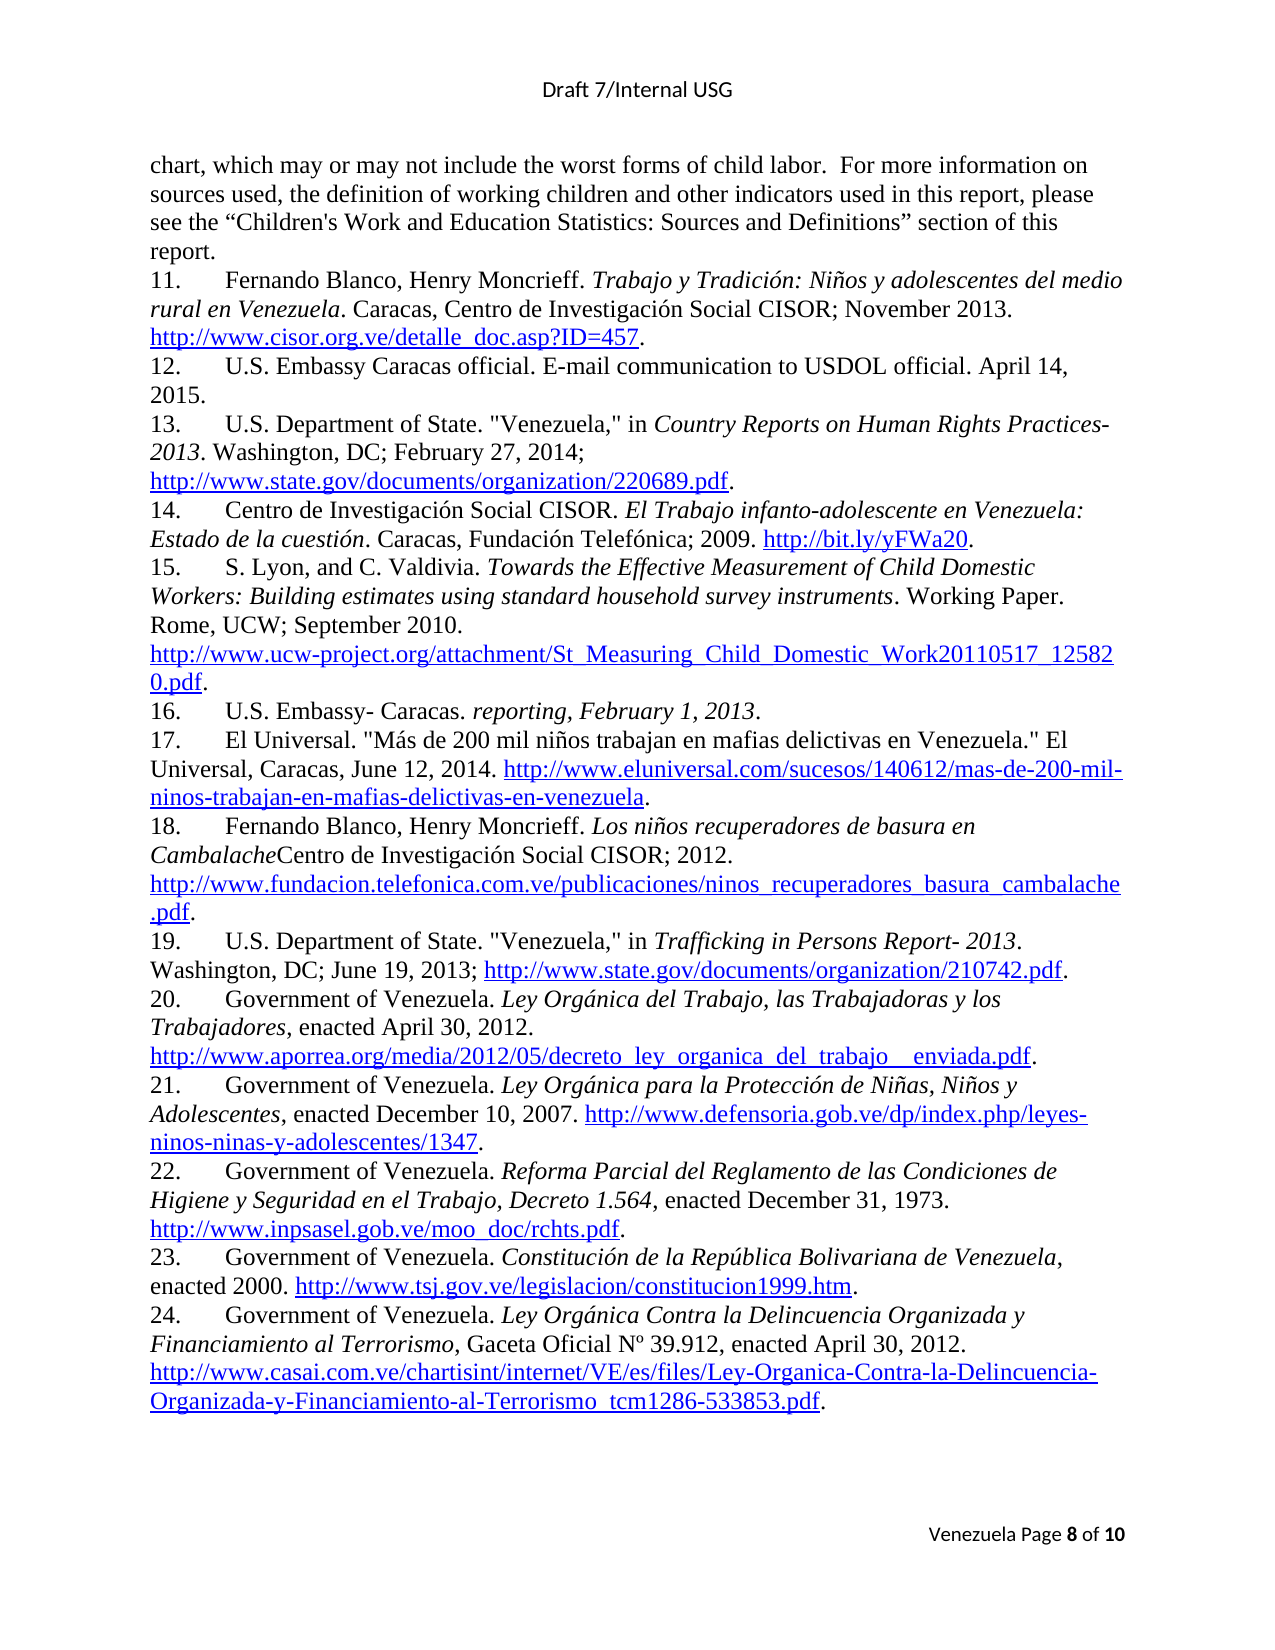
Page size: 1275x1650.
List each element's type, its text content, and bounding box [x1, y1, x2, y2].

text 24. Government of Venezuela. Ley Orgánica Contra la Delincuencia Organizada y Financiamiento al Terrorismo, Gaceta Oficial Nº 39.912, enacted April 30, 2012. http://www.casai.com.ve/chartisint/internet/VE/es/files/Ley-Organica-Contra-la-Delincuencia-Organizada-y-Financiamiento-al-Terrorismo_tcm1286-533853.pdf. [150, 1300, 1125, 1415]
text 20. Government of Venezuela. Ley Orgánica del Trabajo, las Trabajadoras y los Trabajadores, enacted April 30, 2012. http://www.aporrea.org/media/2012/05/decreto_ley_organica_del_trabajo__enviada.pdf. [150, 984, 1125, 1070]
text 16. U.S. Embassy- Caracas. reporting, February 1, 2013. [150, 696, 1125, 725]
text 15. S. Lyon, and C. Valdivia. Towards the Effective Measurement of Child Domestic Workers: Building estimates using standard household survey instruments. Working Paper. Rome, UCW; September 2010. http://www.ucw-project.org/attachment/St_Measuring_Child_Domestic_Work20110517_125820.pdf. [150, 552, 1125, 696]
text 17. El Universal. "Más de 200 mil niños trabajan en mafias delictivas en Venezuela." El Universal, Caracas, June 12, 2014. http://www.eluniversal.com/sucesos/140612/mas-de-200-mil-ninos-trabajan-en-mafias-delictivas-en-venezuela. [150, 725, 1125, 811]
text 13. U.S. Department of State. "Venezuela," in Country Reports on Human Rights Practices- 2013. Washington, DC; February 27, 2014; http://www.state.gov/documents/organization/220689.pdf. [150, 409, 1125, 495]
text 11. Fernando Blanco, Henry Moncrieff. Trabajo y Tradición: Niños y adolescentes del medio rural en Venezuela. Caracas, Centro de Investigación Social CISOR; November 2013. http://www.cisor.org.ve/detalle_doc.asp?ID=457. [150, 265, 1125, 351]
text 19. U.S. Department of State. "Venezuela," in Trafficking in Persons Report- 2013. Washington, DC; June 19, 2013; http://www.state.gov/documents/organization/210742.pdf. [150, 926, 1125, 984]
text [150, 150, 1125, 265]
text 22. Government of Venezuela. Reforma Parcial del Reglamento de las Condiciones de Higiene y Seguridad en el Trabajo, Decreto 1.564, enacted December 31, 1973. http://www.inpsasel.gob.ve/moo_doc/rchts.pdf. [150, 1156, 1125, 1242]
text 12. U.S. Embassy Caracas official. E-mail communication to USDOL official. April 14, 2015. [150, 351, 1125, 409]
text 14. Centro de Investigación Social CISOR. El Trabajo infanto-adolescente en Venezuela: Estado de la cuestión. Caracas, Fundación Telefónica; 2009. http://bit.ly/yFWa20. [150, 495, 1125, 552]
text 18. Fernando Blanco, Henry Moncrieff. Los niños recuperadores de basura en CambalacheCentro de Investigación Social CISOR; 2012. http://www.fundacion.telefonica.com.ve/publicaciones/ninos_recuperadores_basura_cambalache.pdf. [150, 811, 1125, 926]
text 23. Government of Venezuela. Constitución de la República Bolivariana de Venezuela, enacted 2000. http://www.tsj.gov.ve/legislacion/constitucion1999.htm. [150, 1242, 1125, 1300]
text 21. Government of Venezuela. Ley Orgánica para la Protección de Niñas, Niños y Adolescentes, enacted December 10, 2007. http://www.defensoria.gob.ve/dp/index.php/leyes-ninos-ninas-y-adolescentes/1347. [150, 1070, 1125, 1156]
